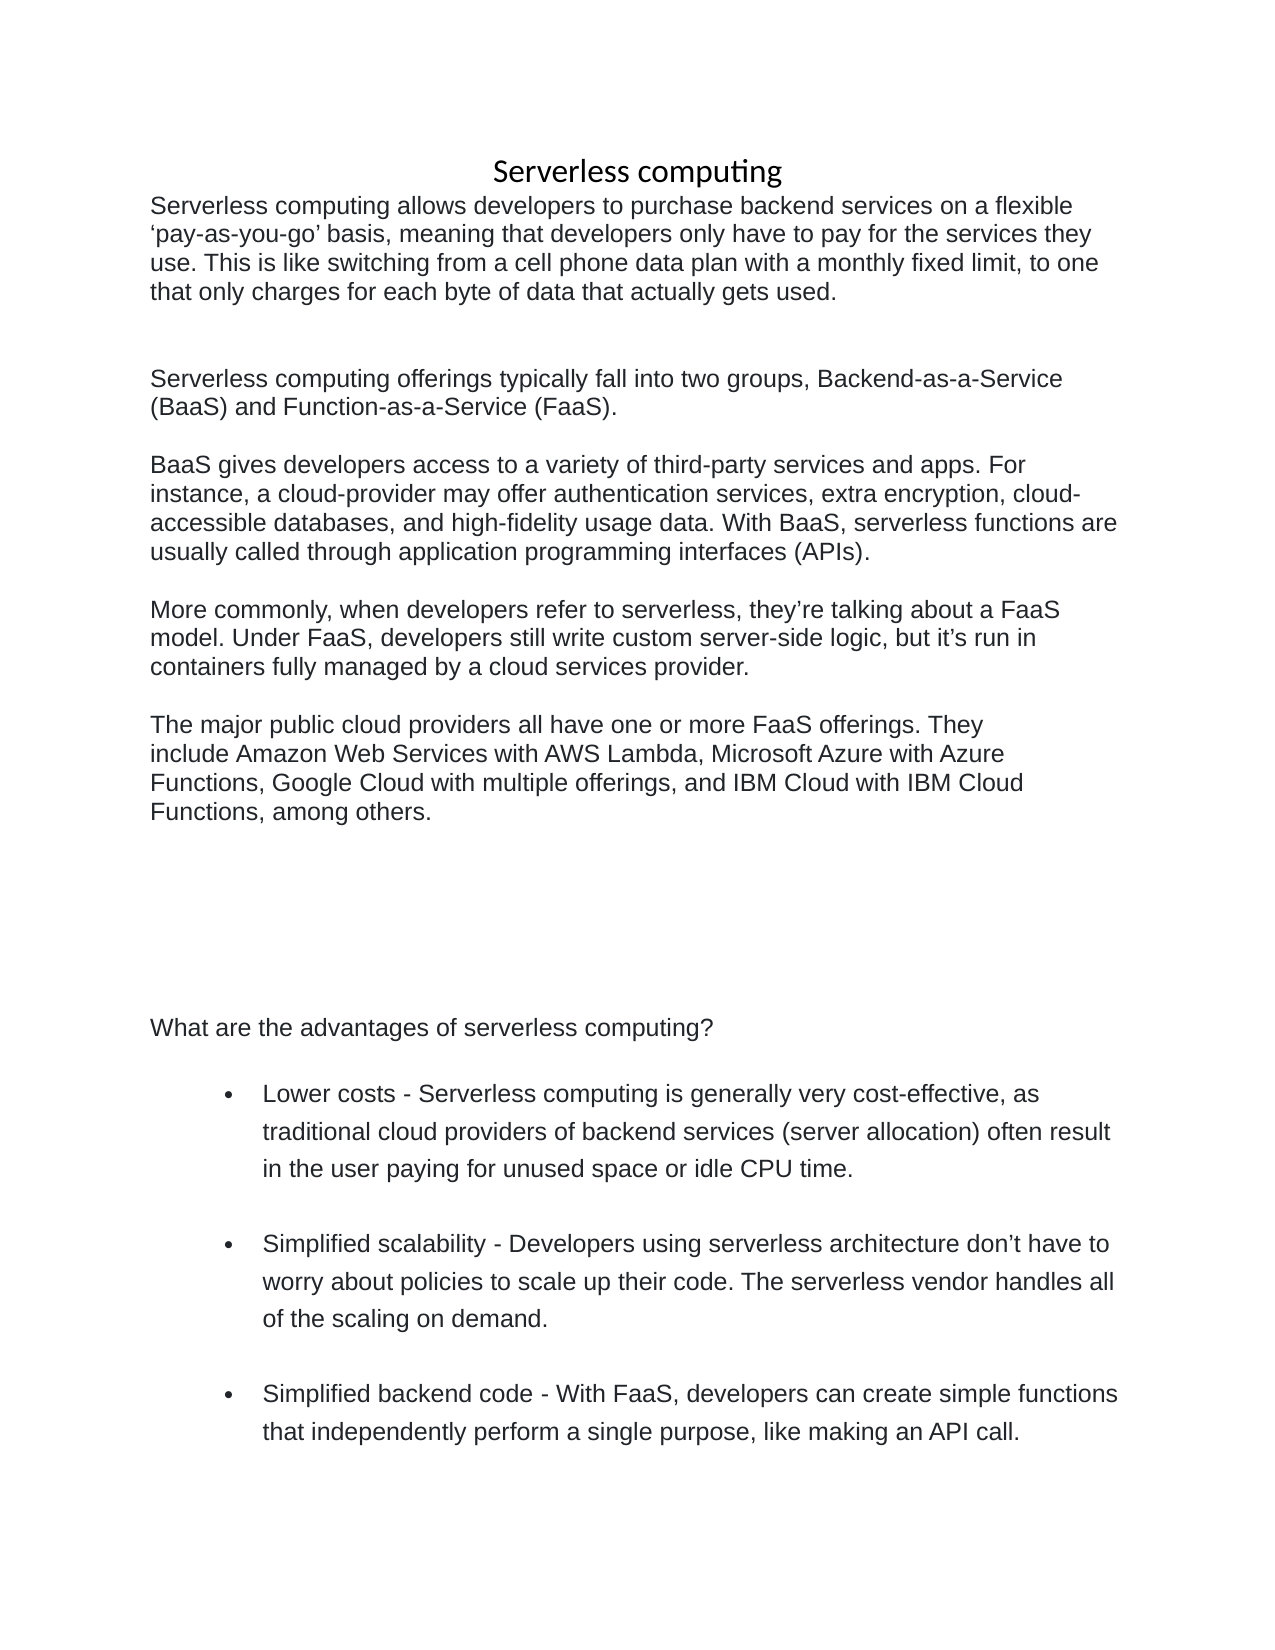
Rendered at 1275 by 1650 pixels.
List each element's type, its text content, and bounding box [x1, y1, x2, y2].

text More commonly, when developers refer to serverless, they’re talking about a FaaS model. Under FaaS, developers still write custom server-side logic, but it’s run in containers fully managed by a cloud services provider. [150, 595, 1125, 681]
text BaaS gives developers access to a variety of third-party services and apps. For instance, a cloud-provider may offer authentication services, extra encryption, cloud-accessible databases, and high-fidelity usage data. With BaaS, serverless functions are usually called through application programming interfaces (APIs). [398, 450, 1125, 566]
list Lower costs - Serverless computing is generally very cost-effective, as traditional cloud providers of backend services (server allocation) often result in the user paying for unused space or idle CPU time. [225, 1071, 1125, 1183]
text Serverless computing [150, 150, 1125, 191]
text What are the advantages of serverless computing? [150, 979, 1125, 1042]
list Simplified scalability - Developers using serverless architecture don’t have to worry about policies to scale up their code. The serverless vendor handles all of the scaling on demand. [225, 1221, 1125, 1333]
text Serverless computing offerings typically fall into two groups, Backend-as-a-Service (BaaS) and Function-as-a-Service (FaaS). [150, 364, 1125, 421]
list Simplified backend code - With FaaS, developers can create simple functions that independently perform a single purpose, like making an API call. [225, 1371, 1125, 1446]
text Serverless computing allows developers to purchase backend services on a flexible ‘pay-as-you-go’ basis, meaning that developers only have to pay for the services they use. This is like switching from a cell phone data plan with a monthly fixed limit, to one that only charges for each byte of data that actually gets used. [150, 191, 1125, 306]
text The major public cloud providers all have one or more FaaS offerings. They include Amazon Web Services with AWS Lambda, Microsoft Azure with Azure Functions, Google Cloud with multiple offerings, and IBM Cloud with IBM Cloud Functions, among others. [431, 710, 1125, 825]
